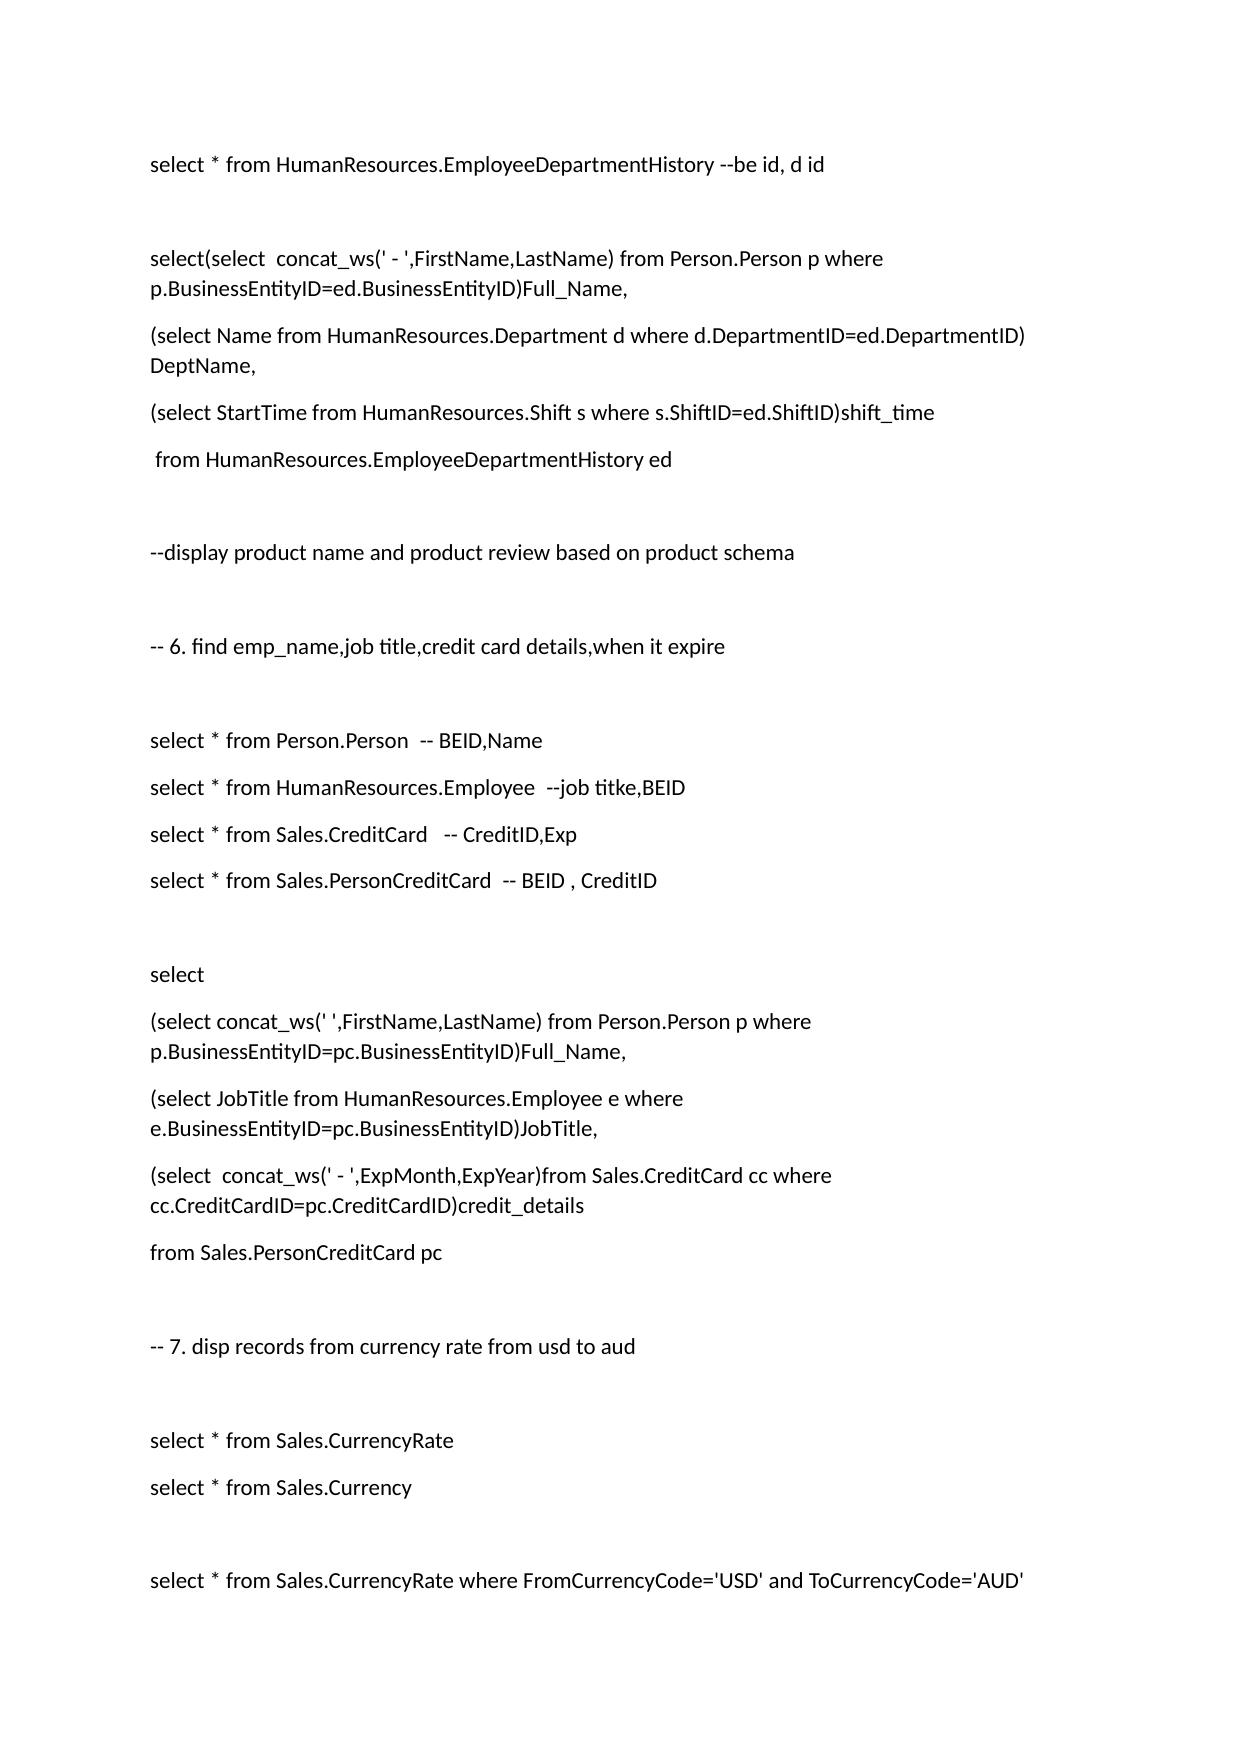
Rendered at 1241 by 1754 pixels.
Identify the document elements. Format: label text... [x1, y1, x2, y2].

text (select concat_ws(' - ',ExpMonth,ExpYear)from Sales.CreditCard cc where cc.CreditCardID=pc.CreditCardID)credit_details [150, 1161, 1090, 1220]
text select * from Person.Person -- BEID,Name [150, 726, 1090, 754]
text from Sales.PersonCreditCard pc [150, 1238, 1090, 1267]
text select * from Sales.PersonCreditCard -- BEID , CreditID [150, 867, 1090, 895]
text -- 7. disp records from currency rate from usd to aud [150, 1332, 1090, 1360]
text select * from Sales.CurrencyRate where FromCurrencyCode='USD' and ToCurrencyCode='AUD' [150, 1567, 1090, 1595]
text (select concat_ws(' ',FirstName,LastName) from Person.Person p where p.BusinessEntityID=pc.BusinessEntityID)Full_Name, [150, 1007, 1090, 1066]
text (select Name from HumanResources.Department d where d.DepartmentID=ed.DepartmentID) DeptName, [150, 321, 1090, 379]
text select * from HumanResources.EmployeeDepartmentHistory --be id, d id [150, 150, 1090, 178]
text from HumanResources.EmployeeDepartmentHistory ed [150, 445, 1090, 473]
text select(select concat_ws(' - ',FirstName,LastName) from Person.Person p where p.BusinessEntityID=ed.BusinessEntityID)Full_Name, [150, 244, 1090, 302]
text --display product name and product review based on product schema [150, 538, 1090, 567]
text (select JobTitle from HumanResources.Employee e where e.BusinessEntityID=pc.BusinessEntityID)JobTitle, [150, 1084, 1090, 1143]
text select * from Sales.CurrencyRate [150, 1426, 1090, 1454]
text (select StartTime from HumanResources.Shift s where s.ShiftID=ed.ShiftID)shift_time [150, 398, 1090, 426]
text select * from Sales.CreditCard -- CreditID,Exp [150, 820, 1090, 848]
text select [150, 960, 1090, 988]
text select * from HumanResources.Employee --job titke,BEID [150, 773, 1090, 801]
text -- 6. find emp_name,job title,credit card details,when it expire [150, 632, 1090, 660]
text select * from Sales.Currency [150, 1473, 1090, 1501]
